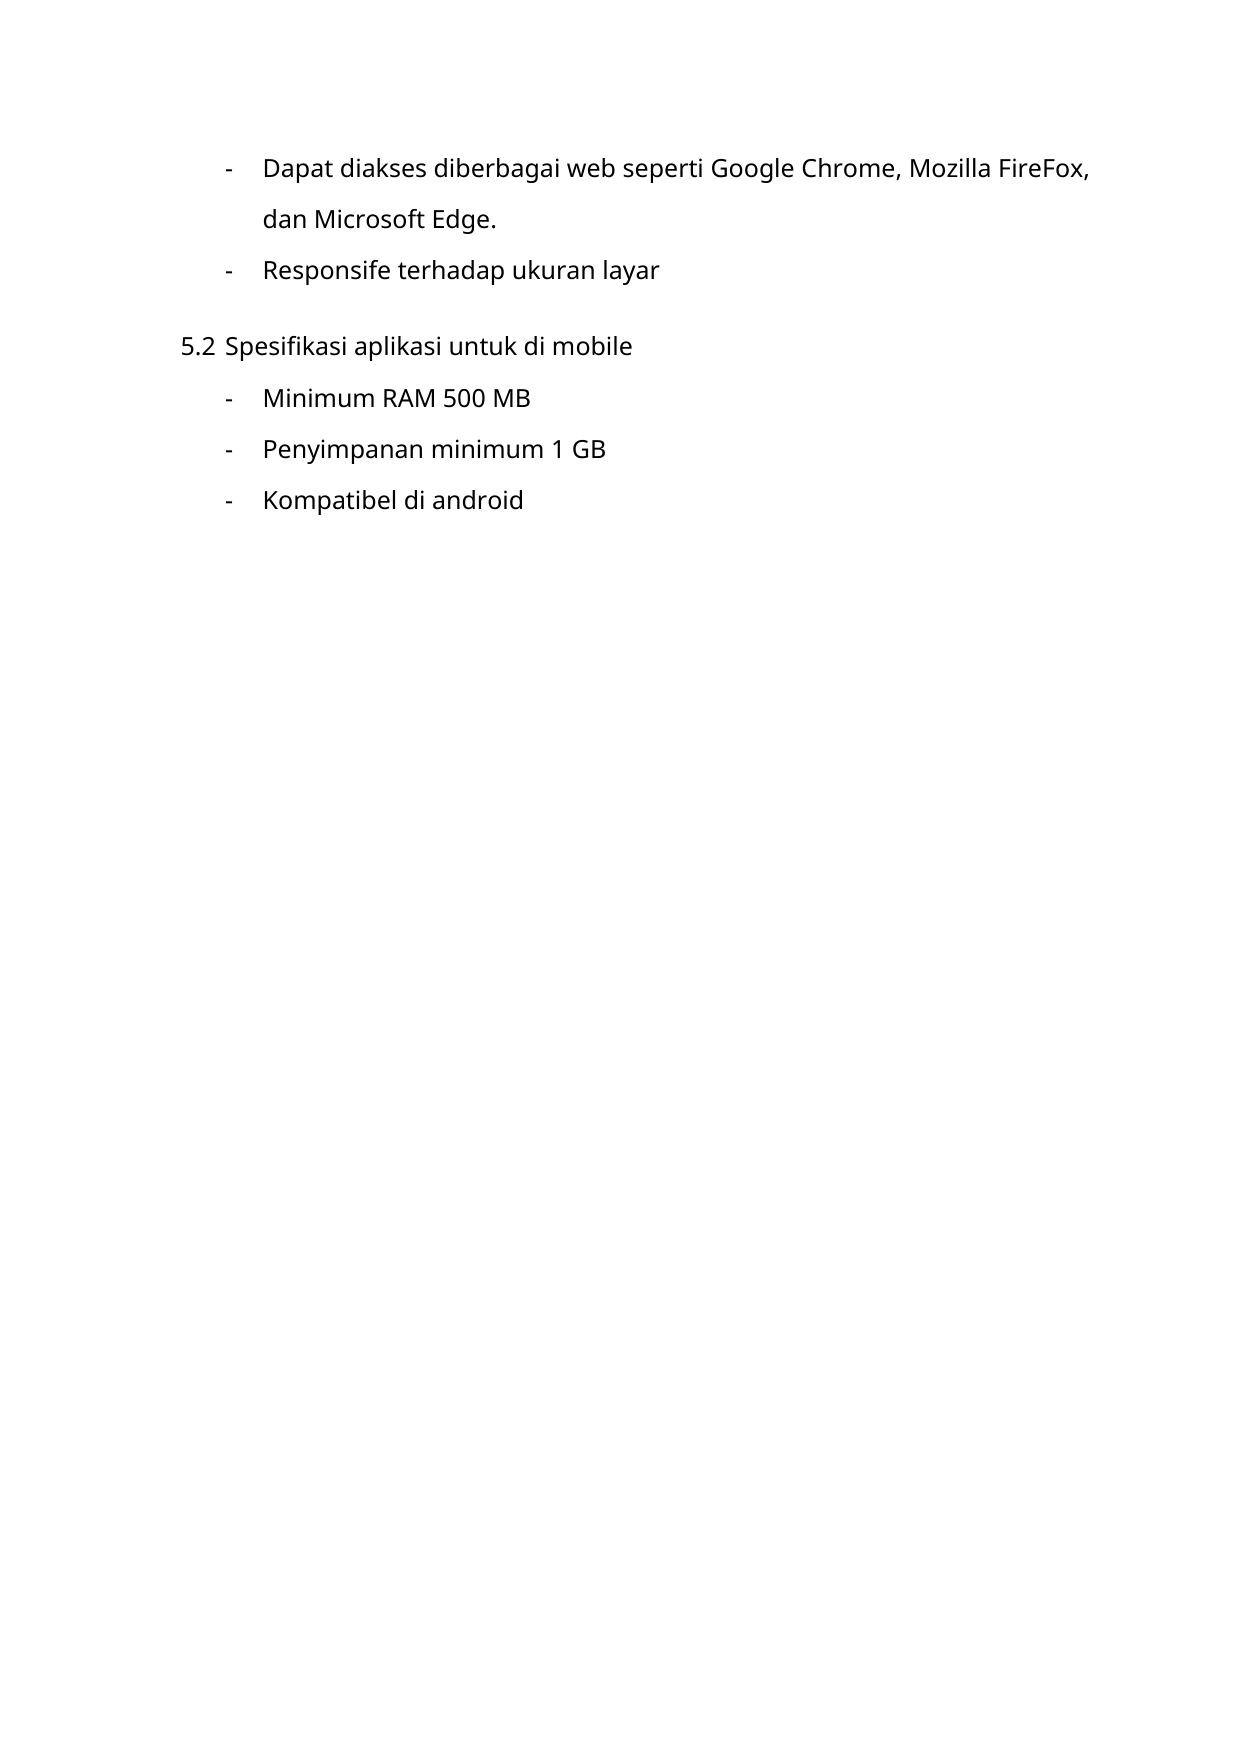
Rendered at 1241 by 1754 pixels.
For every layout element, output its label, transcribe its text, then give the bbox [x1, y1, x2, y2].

list Responsife terhadap ukuran layar [225, 253, 1091, 287]
list Penyimpanan minimum 1 GB [225, 432, 1091, 466]
list Minimum RAM 500 MB [225, 380, 1091, 414]
list Dapat diakses diberbagai web seperti Google Chrome, Mozilla FireFox, dan Microsoft Edge. [225, 151, 1091, 236]
list Kompatibel di android [225, 483, 1091, 517]
list Spesifikasi aplikasi untuk di mobile [216, 329, 1091, 363]
